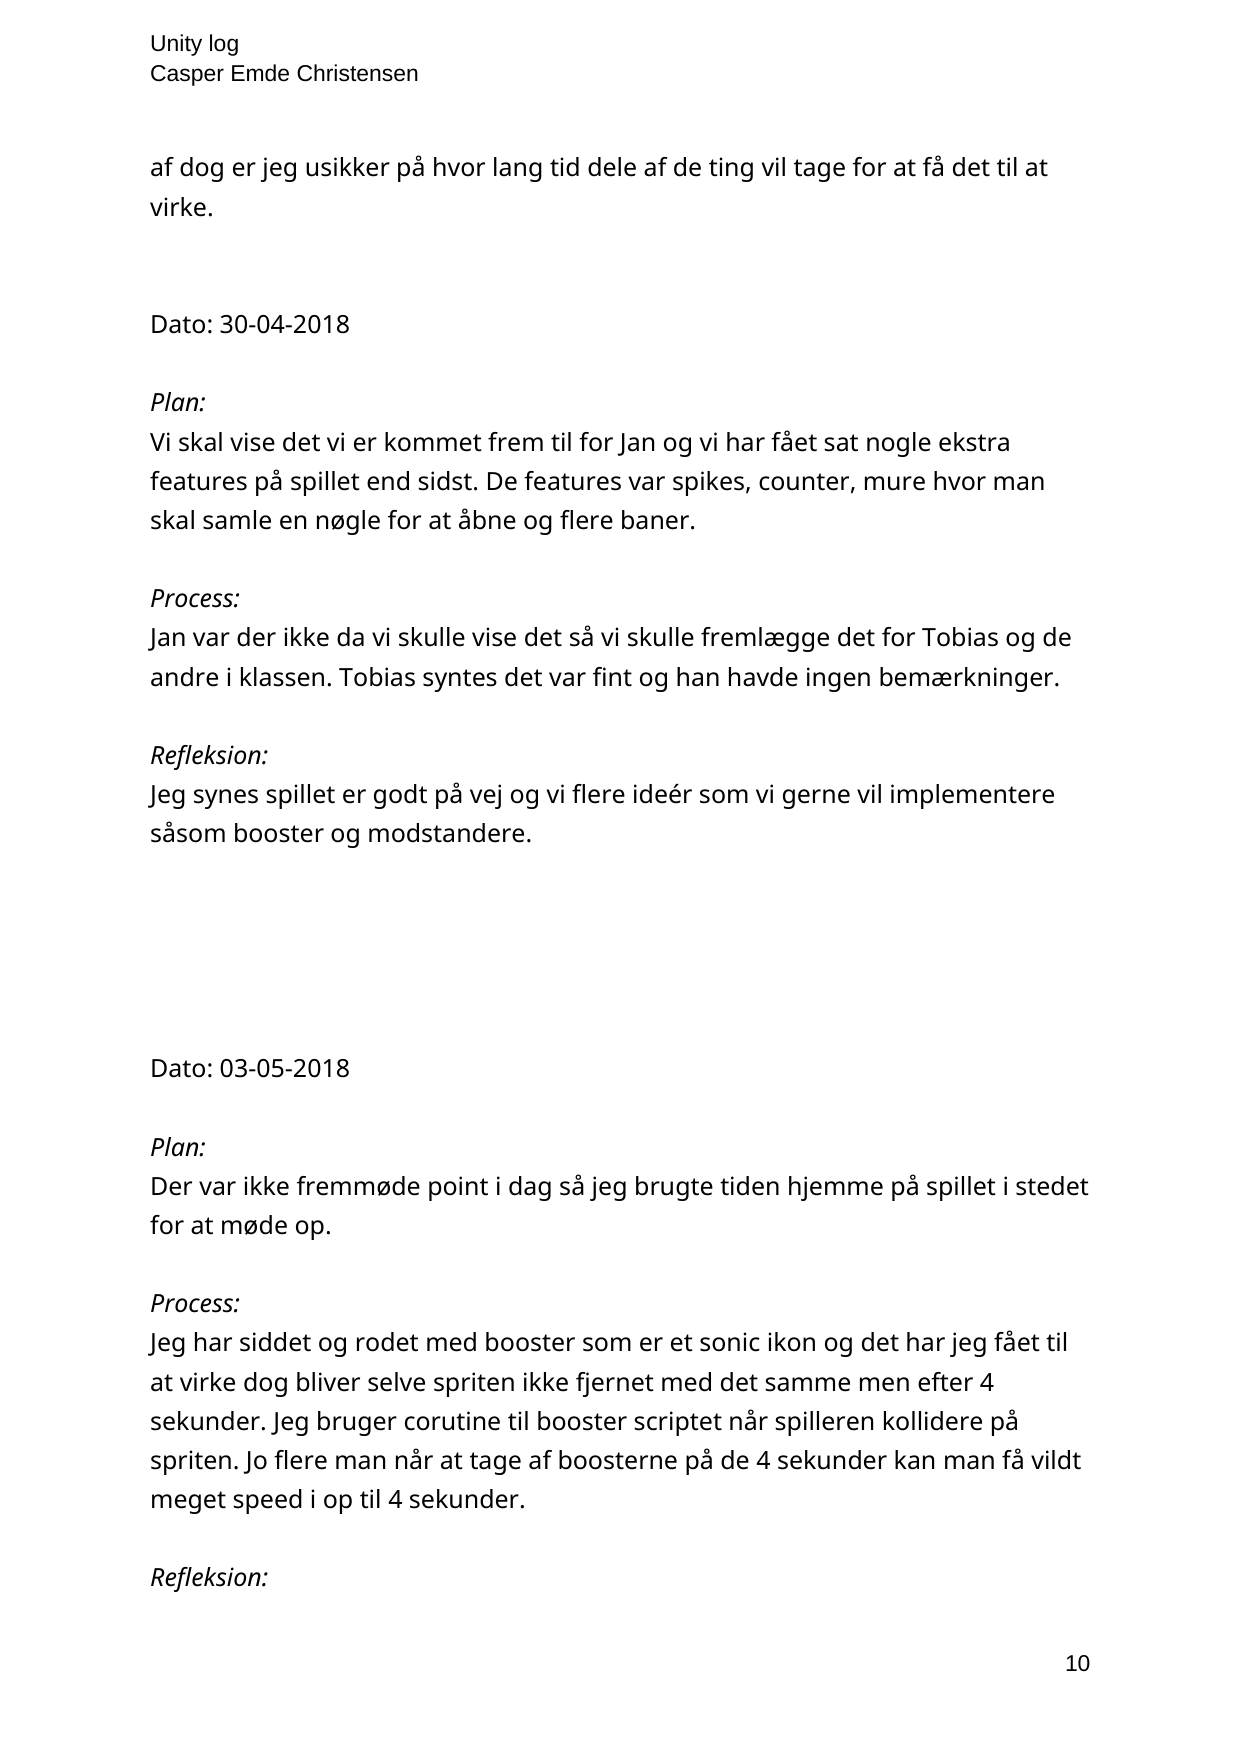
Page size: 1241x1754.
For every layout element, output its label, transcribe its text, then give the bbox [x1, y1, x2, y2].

text Refleksion: [150, 737, 1090, 772]
text Plan: [150, 385, 1090, 419]
text Jeg synes spillet er godt på vej og vi flere ideér som vi gerne vil implementere såsom booster og modstandere. [150, 777, 1090, 850]
text Vi skal vise det vi er kommet frem til for Jan og vi har fået sat nogle ekstra features på spillet end sidst. De features var spikes, counter, mure hvor man skal samle en nøgle for at åbne og flere baner. [150, 424, 1090, 537]
text Der var ikke fremmøde point i dag så jeg brugte tiden hjemme på spillet i stedet for at møde op. [150, 1168, 1090, 1242]
text Jeg har siddet og rodet med booster som er et sonic ikon og det har jeg fået til at virke dog bliver selve spriten ikke fjernet med det samme men efter 4 sekunder. Jeg bruger corutine til booster scriptet når spilleren kollidere på spriten. Jo flere man når at tage af boosterne på de 4 sekunder kan man få vildt meget speed i op til 4 sekunder. [150, 1325, 1090, 1516]
text Process: [150, 1286, 1090, 1320]
text Dato: 03-05-2018 [150, 1051, 1090, 1085]
text Refleksion: [150, 1560, 1090, 1594]
text Dato: 30-04-2018 [150, 307, 1090, 341]
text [150, 150, 1090, 223]
text Jan var der ikke da vi skulle vise det så vi skulle fremlægge det for Tobias og de andre i klassen. Tobias syntes det var fint og han havde ingen bemærkninger. [150, 620, 1090, 693]
text Process: [150, 581, 1090, 615]
text Plan: [150, 1129, 1090, 1163]
